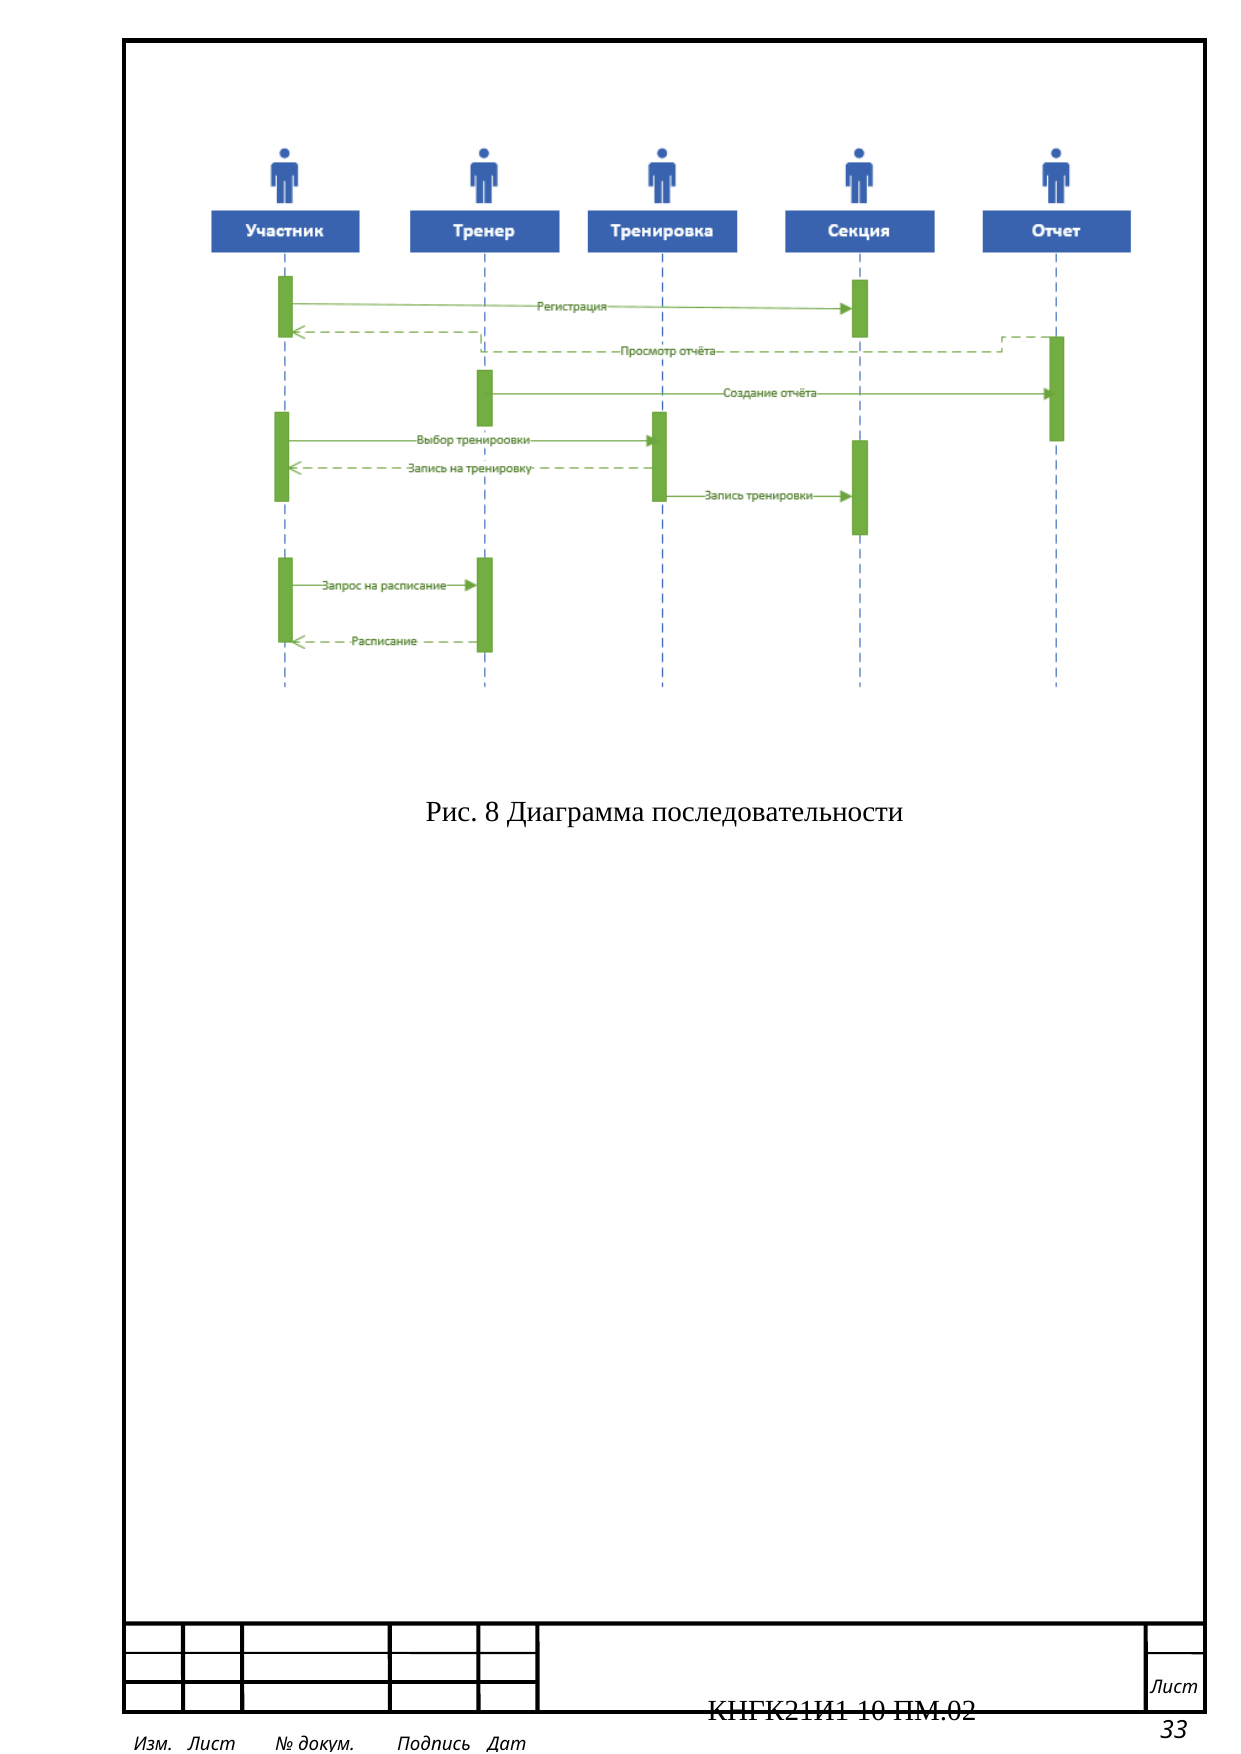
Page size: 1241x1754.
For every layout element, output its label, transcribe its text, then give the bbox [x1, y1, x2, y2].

picture [177, 118, 1152, 728]
text Рис. 8 Диаграмма последовательности [177, 794, 1152, 828]
